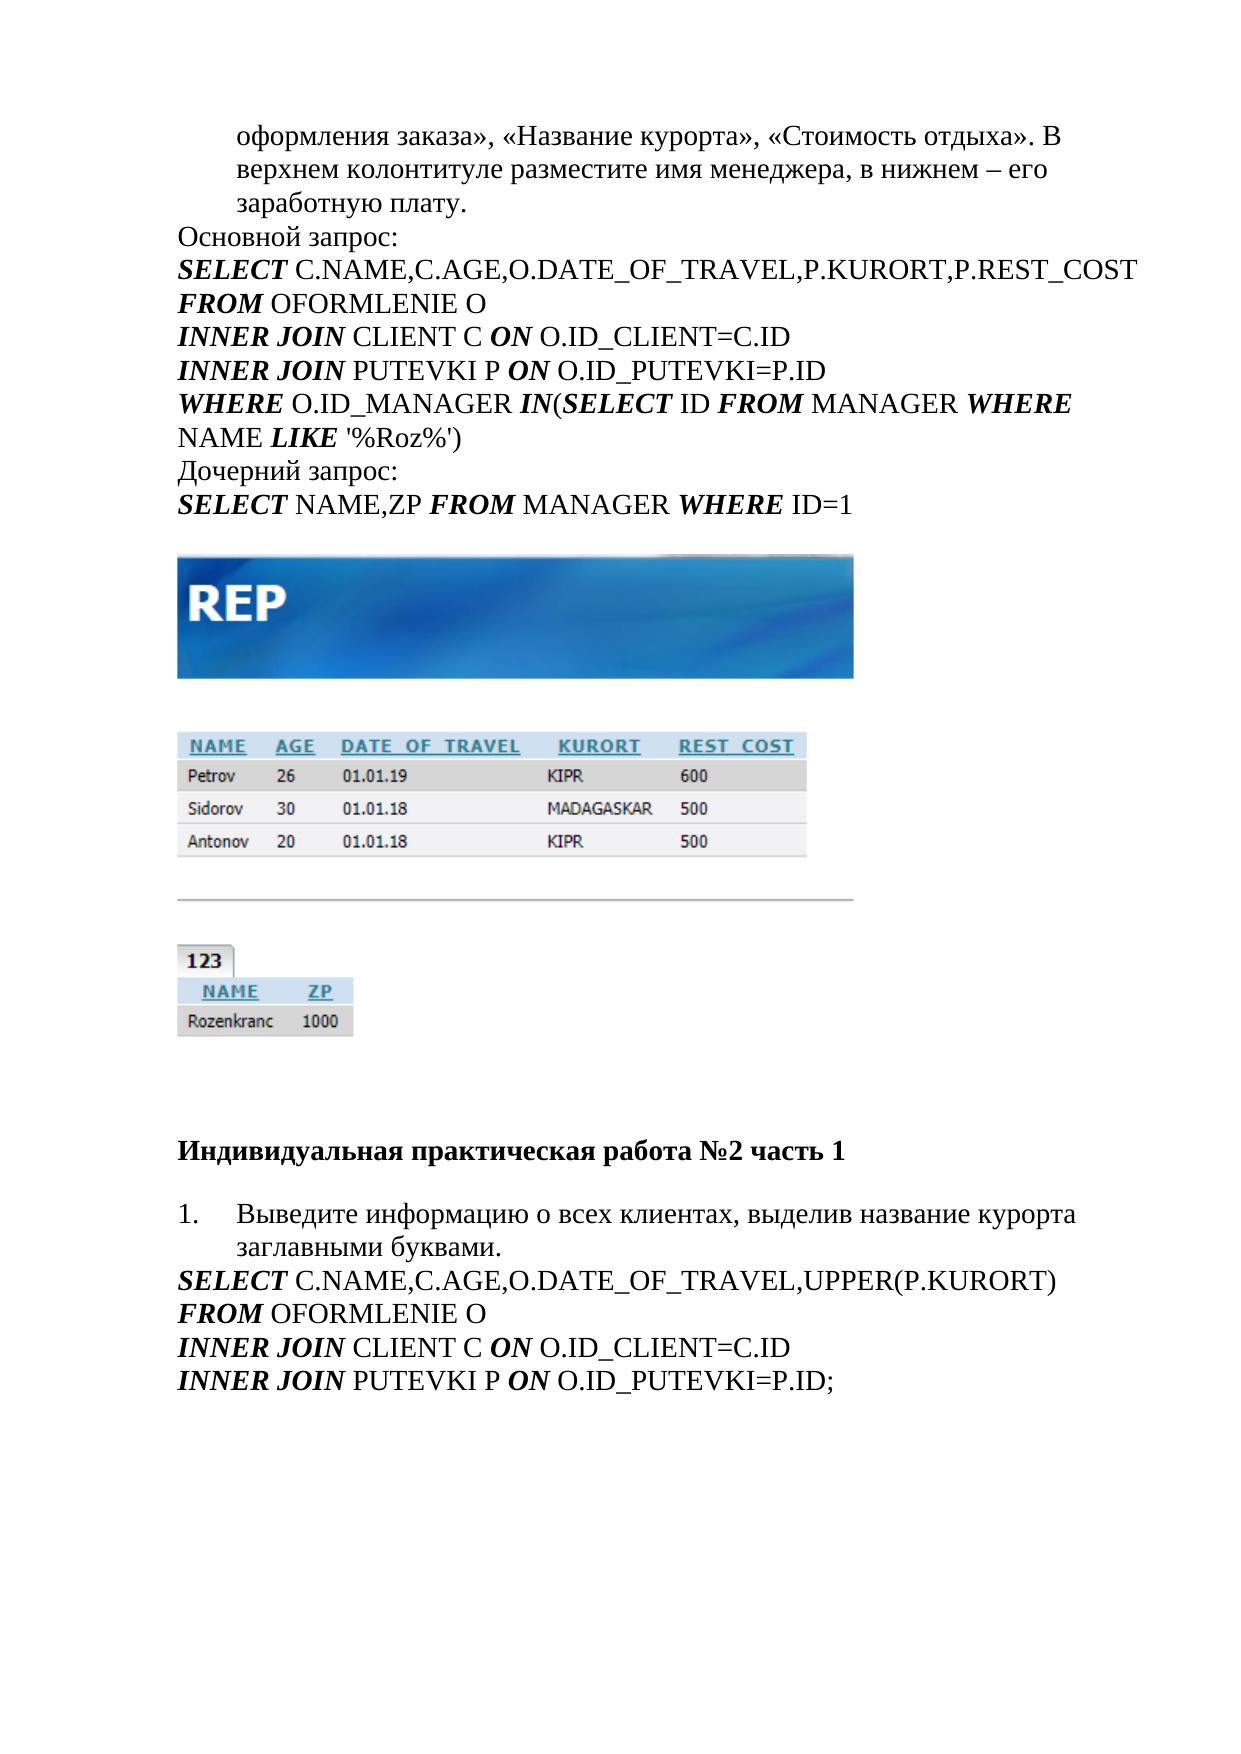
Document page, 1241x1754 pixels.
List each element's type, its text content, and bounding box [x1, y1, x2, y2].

text INNER JOIN PUTEVKI P ON O.ID_PUTEVKI=P.ID [177, 353, 1152, 386]
text Индивидуальная практическая работа №2 часть 1 [177, 1133, 1152, 1167]
text Дочерний запрос: [177, 453, 1152, 487]
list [177, 118, 1152, 219]
list Выведите информацию о всех клиентах, выделив название курорта заглавными буквами. [177, 1196, 1152, 1263]
text INNER JOIN CLIENT C ON O.ID_CLIENT=C.ID [177, 1330, 1152, 1363]
text INNER JOIN PUTEVKI P ON O.ID_PUTEVKI=P.ID; [177, 1363, 1152, 1397]
text INNER JOIN CLIENT C ON O.ID_CLIENT=C.ID [177, 319, 1152, 353]
text WHERE O.ID_MANAGER IN(SELECT ID FROM MANAGER WHERE NAME LIKE '%Roz%') [177, 386, 1152, 453]
picture [177, 554, 854, 1076]
text Основной запрос: [177, 219, 1152, 252]
text SELECT NAME,ZP FROM MANAGER WHERE ID=1 [177, 487, 1152, 521]
text SELECT C.NAME,C.AGE,O.DATE_OF_TRAVEL,UPPER(P.KURORT) FROM OFORMLENIE O [177, 1263, 1152, 1330]
text SELECT C.NAME,C.AGE,O.DATE_OF_TRAVEL,P.KURORT,P.REST_COST FROM OFORMLENIE O [177, 252, 1152, 319]
